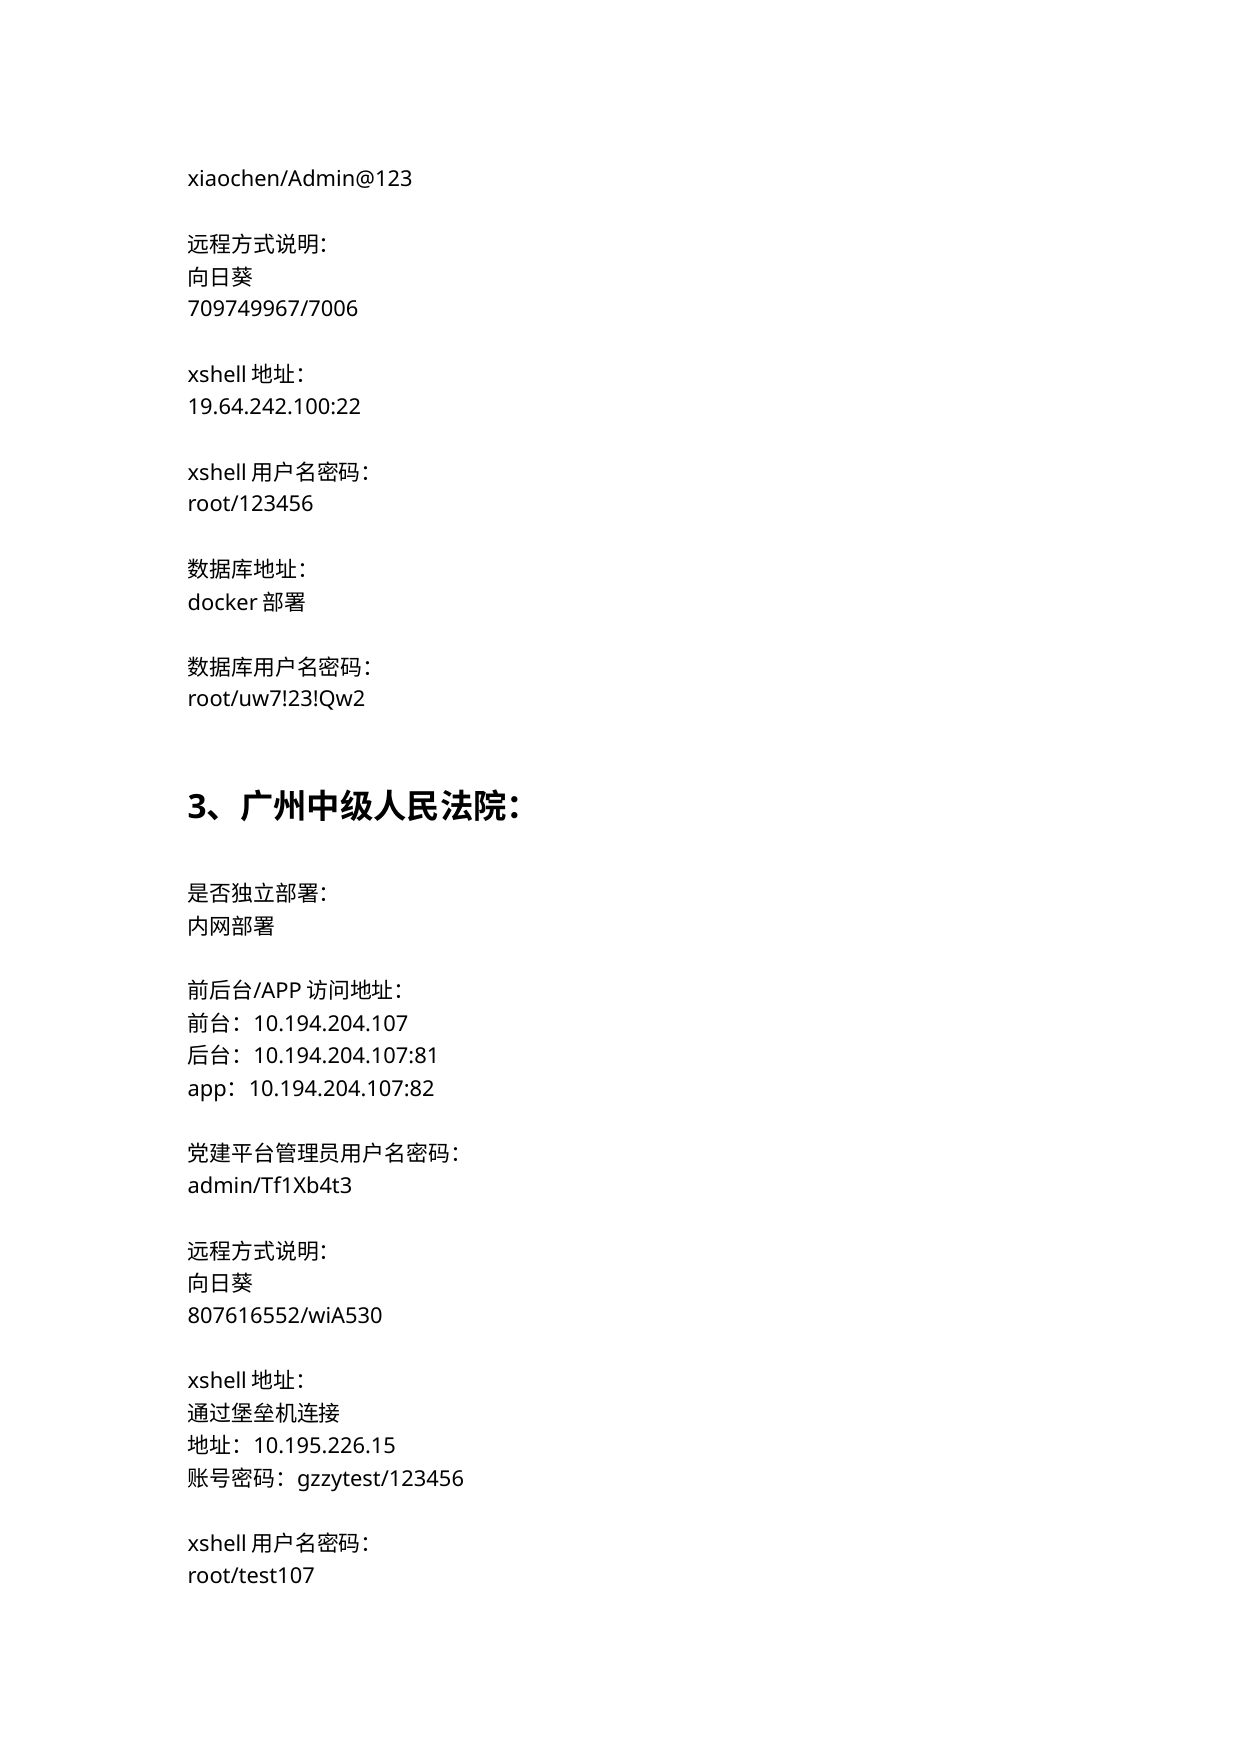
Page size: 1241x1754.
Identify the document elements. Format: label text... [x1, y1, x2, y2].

text 前后台/APP访问地址： [187, 973, 1053, 1006]
text xshell用户名密码： [187, 1526, 1053, 1558]
text xshell用户名密码： [187, 454, 1053, 487]
text 19.64.242.100:22 [187, 389, 1053, 422]
text 709749967/7006 [187, 292, 1053, 324]
text docker部署 [187, 584, 1053, 617]
text app：10.194.204.107:82 [187, 1071, 1053, 1103]
text root/123456 [187, 487, 1053, 519]
text 向日葵 [187, 259, 1053, 292]
text xiaochen/Admin@123 [187, 162, 1053, 194]
text 远程方式说明： [187, 227, 1053, 259]
text root/test107 [187, 1558, 1053, 1591]
text 是否独立部署： [187, 876, 1053, 908]
text 前台：10.194.204.107 [187, 1006, 1053, 1038]
text 后台：10.194.204.107:81 [187, 1038, 1053, 1071]
text xshell地址： [187, 357, 1053, 389]
text xshell地址： [187, 1363, 1053, 1396]
text 党建平台管理员用户名密码： [187, 1136, 1053, 1168]
text 向日葵 [187, 1266, 1053, 1298]
text 通过堡垒机连接 [187, 1396, 1053, 1428]
text 数据库地址： [187, 552, 1053, 584]
text 地址：10.195.226.15 [187, 1428, 1053, 1461]
text root/uw7!23!Qw2 [187, 682, 1053, 714]
text admin/Tf1Xb4t3 [187, 1168, 1053, 1201]
text 内网部署 [187, 908, 1053, 941]
title 3、广州中级人民法院： [187, 772, 1053, 837]
text 账号密码：gzzytest/123456 [187, 1461, 1053, 1493]
text 远程方式说明： [187, 1233, 1053, 1266]
text 807616552/wiA530 [187, 1298, 1053, 1331]
text 数据库用户名密码： [187, 649, 1053, 682]
